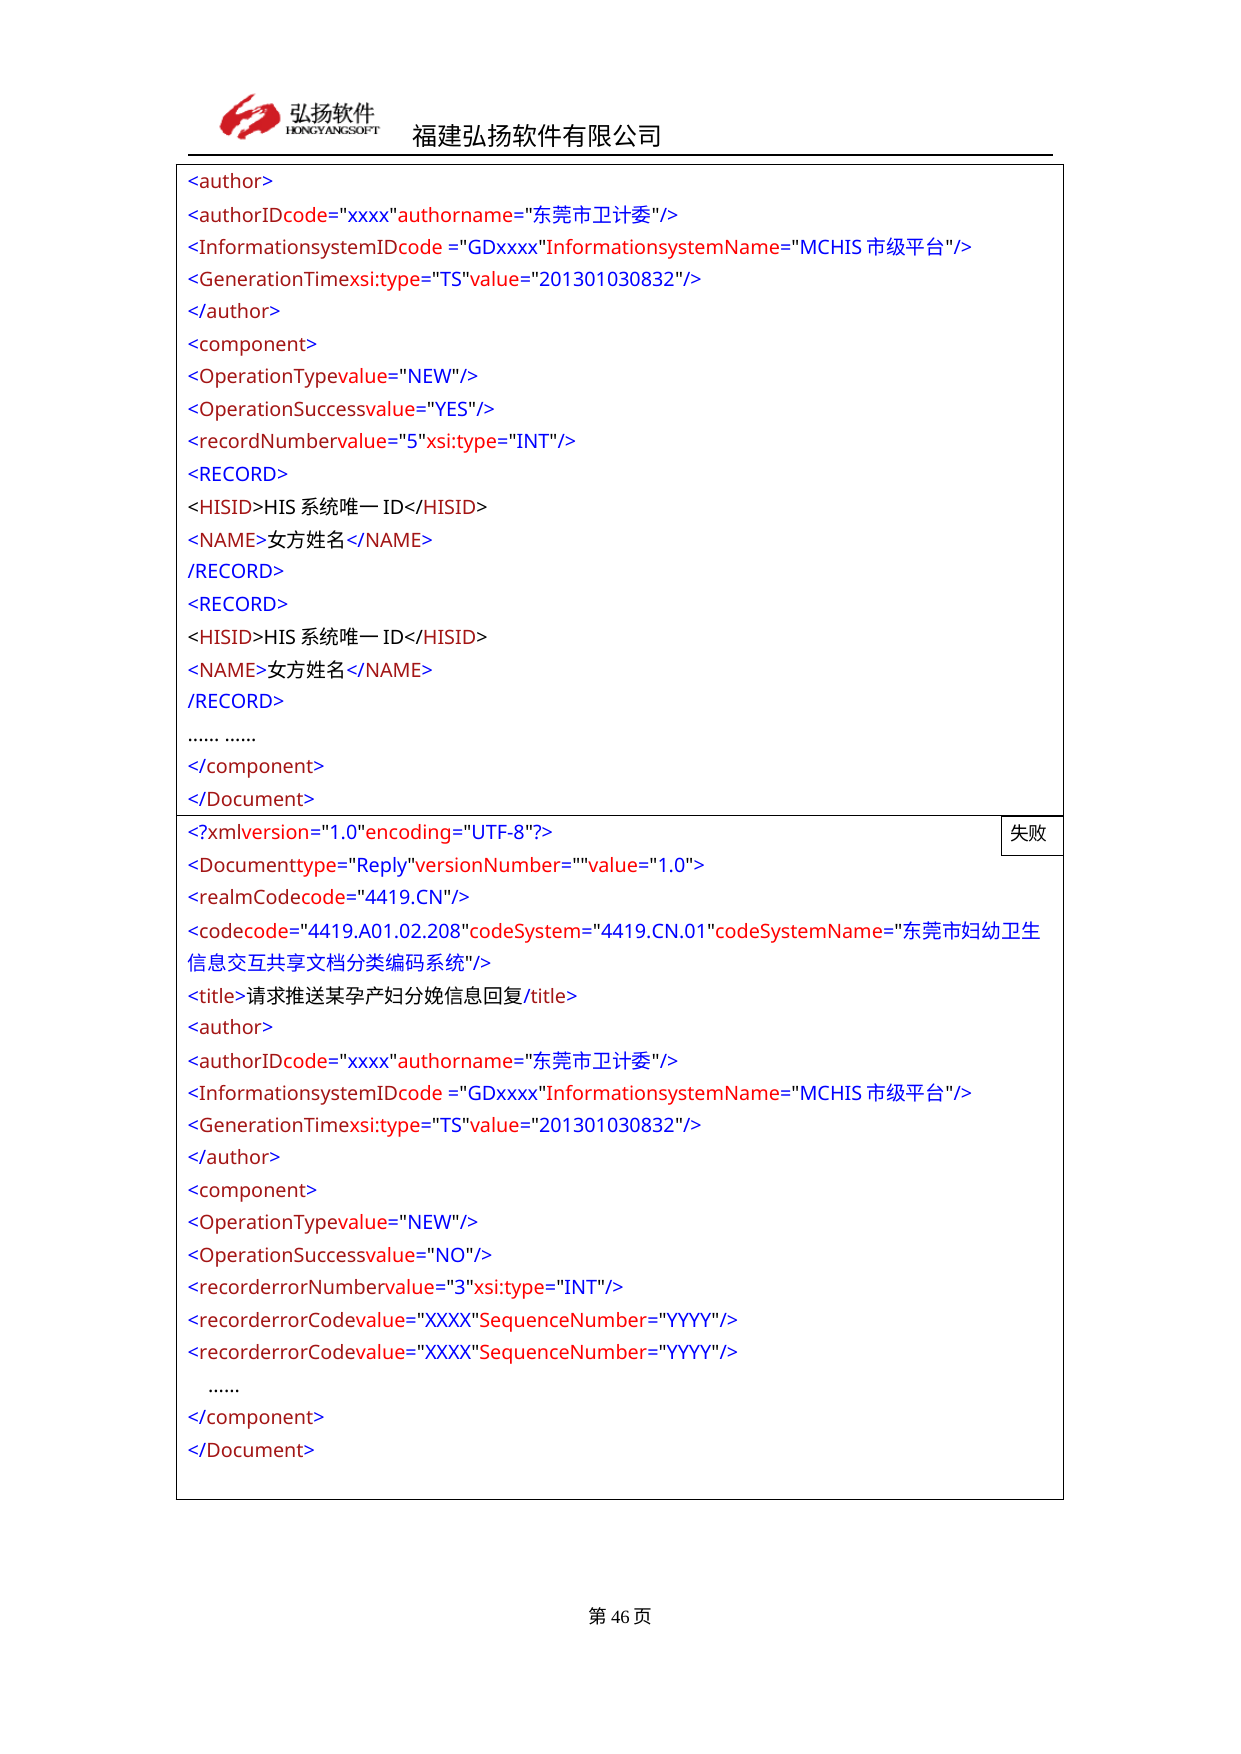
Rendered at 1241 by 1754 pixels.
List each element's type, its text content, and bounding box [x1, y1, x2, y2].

table_cell <?xmlversion="1.0"encoding="UTF-8"?> <Documenttype="Reply"versionNumber=""value="1.0"> <realmCodecode="4419.CN"/> <codecode="4419.A01.02.208"codeSystem="4419.CN.01"codeSystemName="东莞市妇幼卫生信息交互共享文档分类编码系统"/> <title>请求推送某孕产妇分娩信息回复/title> <author> <authorIDcode="xxxx"authorname="东莞市卫计委"/> <InformationsystemIDcode ="GDxxxx"InformationsystemName="MCHIS市级平台"/> <GenerationTimexsi:type="TS"value="201301030832"/> </author> <component> <OperationTypevalue="NEW"/> <OperationSuccessvalue="NO"/> <recorderrorNumbervalue="3"xsi:type="INT"/> <recorderrorCodevalue="XXXX"SequenceNumber="YYYY"/> <recorderrorCodevalue="XXXX"SequenceNumber="YYYY"/> ...... </component> </Document> [177, 816, 1063, 1498]
picture [187, 88, 413, 145]
